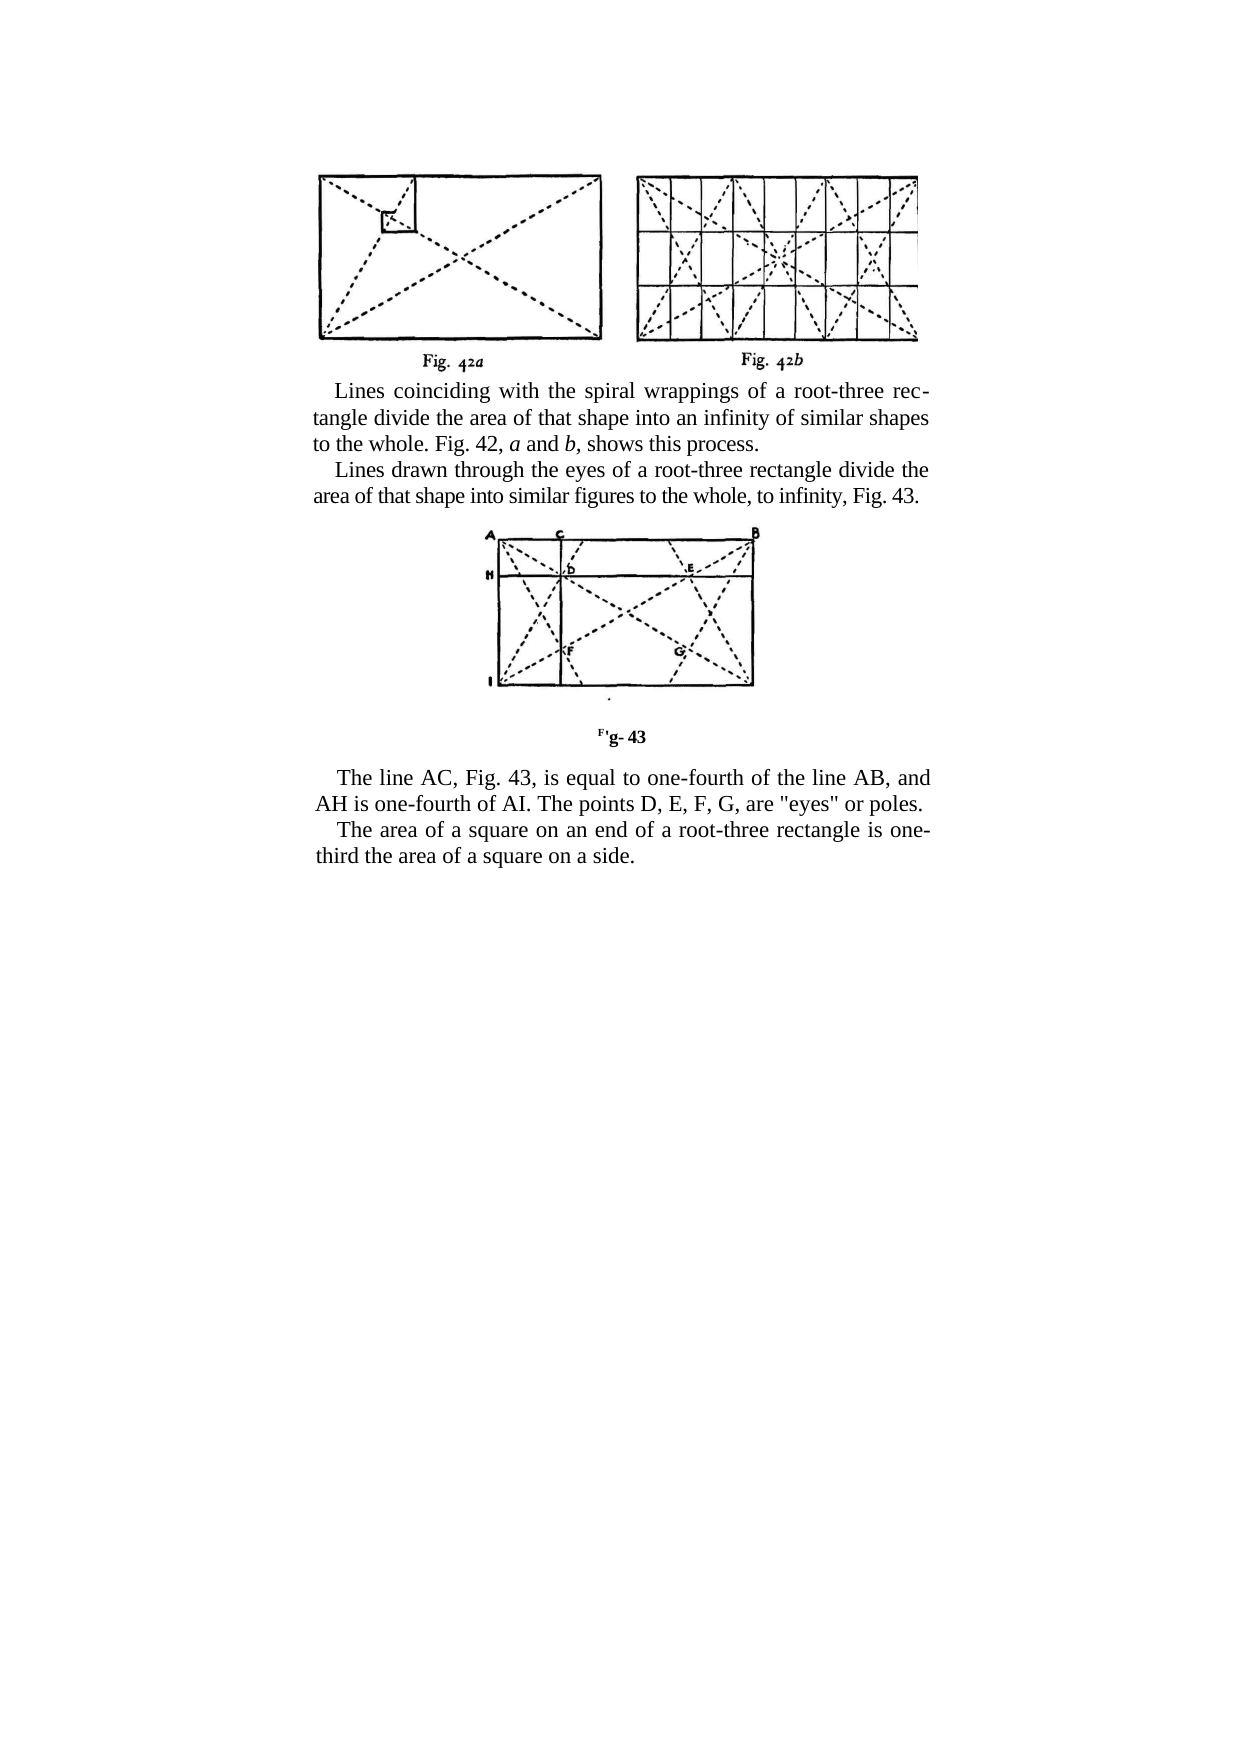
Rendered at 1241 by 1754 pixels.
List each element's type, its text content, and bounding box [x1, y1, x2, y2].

text F'g- 43 [304, 726, 940, 748]
text Lines drawn through the eyes of a root-three rectangle divide the area of that shape into similar figures to the whole, to infinity, Fig. 43. [313, 456, 930, 508]
text The line AC, Fig. 43, is equal to one-fourth of the line AB, and AH is one-fourth of AI. The points D, E, F, G, are "eyes" or poles. [315, 764, 932, 816]
picture [464, 523, 792, 727]
text The area of a square on an end of a root-three rectangle is one-third the area of a square on a side. [316, 816, 932, 868]
picture [301, 163, 918, 378]
